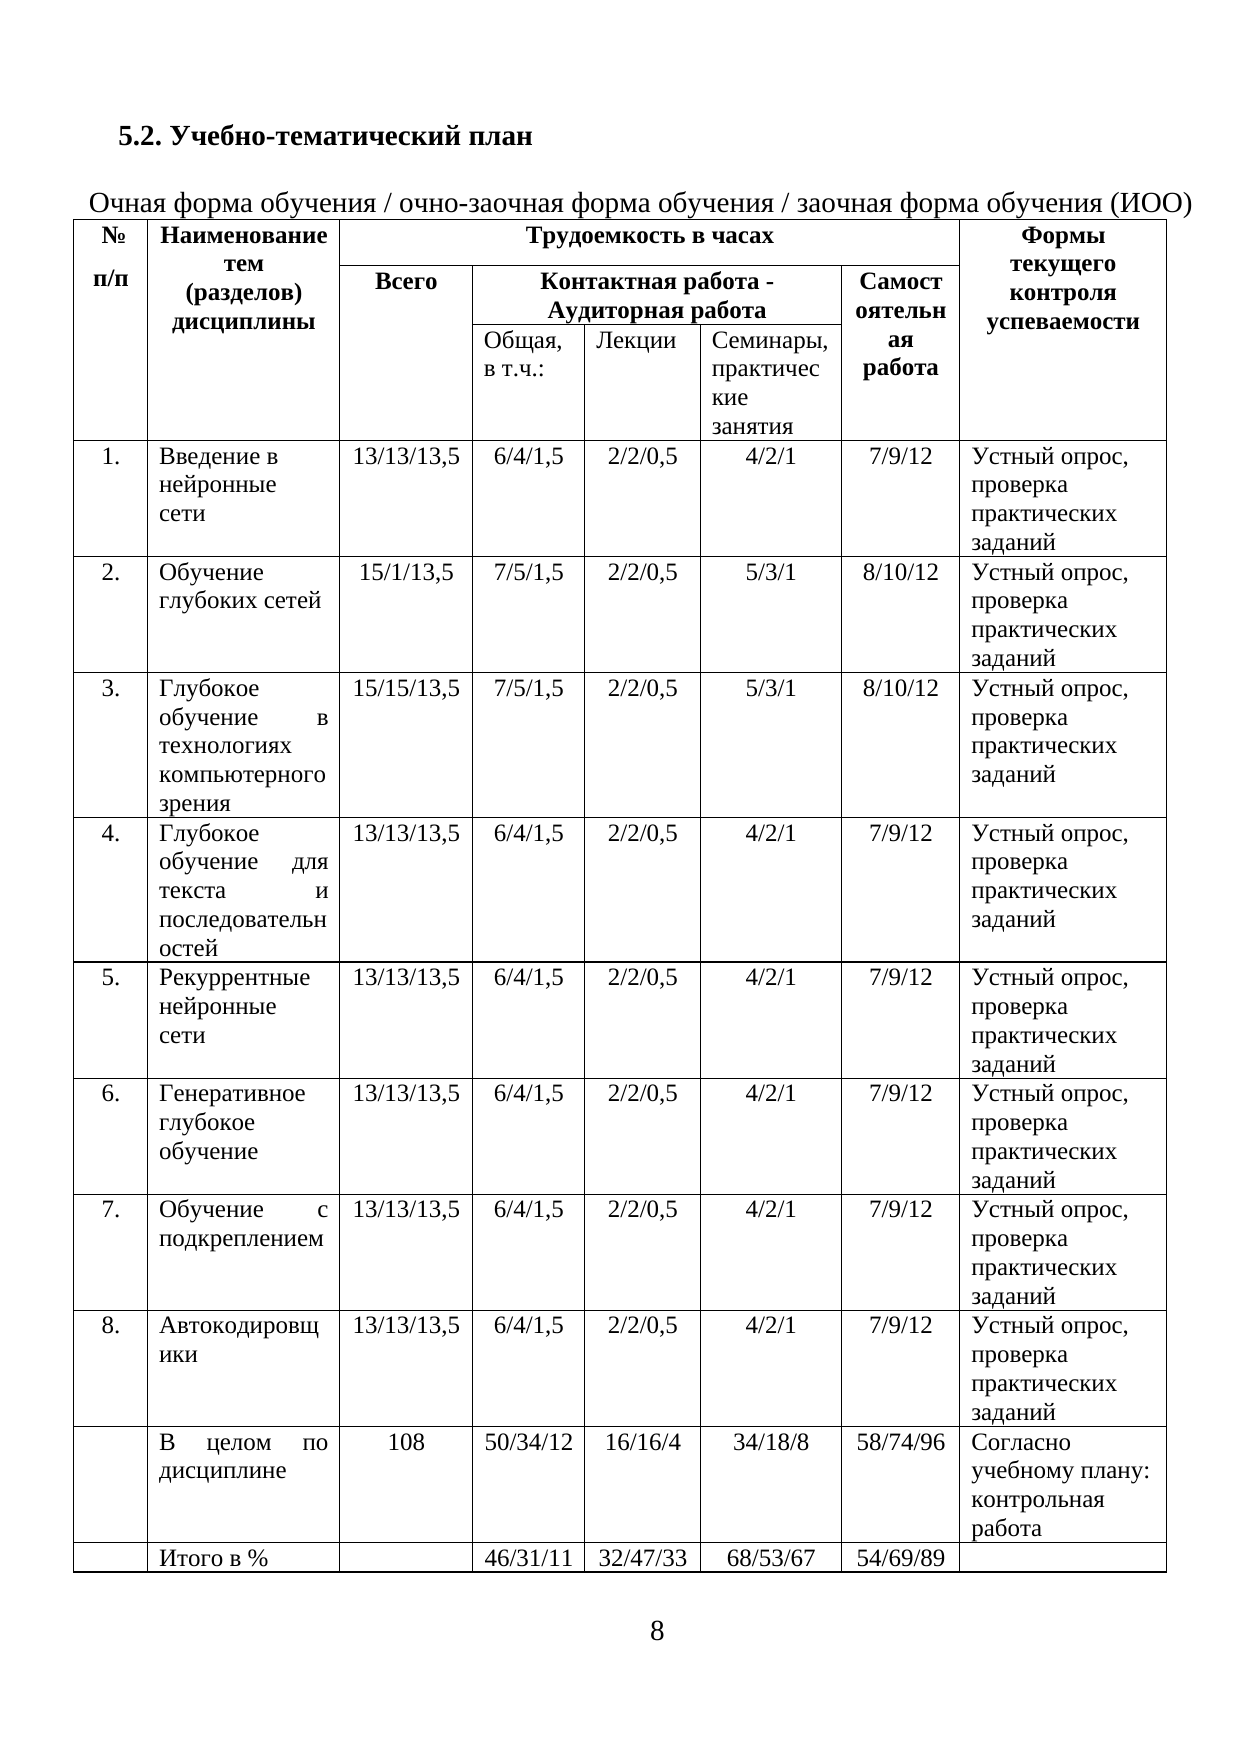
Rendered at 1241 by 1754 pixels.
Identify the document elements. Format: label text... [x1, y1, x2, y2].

table_cell 13/13/13,5 [340, 818, 472, 961]
table_cell 7/9/12 [842, 818, 959, 961]
table_cell 4/2/1 [701, 963, 841, 1077]
table_cell Устный опрос, проверка практических заданий [960, 818, 1166, 961]
table_cell Общая, в т.ч.: [473, 325, 584, 440]
table_cell 7/5/1,5 [473, 673, 584, 817]
table_cell Итого в % [148, 1543, 339, 1571]
table_cell 6/4/1,5 [473, 441, 584, 556]
table_cell 3. [74, 673, 147, 817]
table_cell 16/16/4 [585, 1427, 700, 1542]
table_cell Рекуррентные нейронные сети [148, 963, 339, 1077]
table_cell Глубокое обучение в технологиях компьютерного зрения [148, 673, 339, 817]
table_cell 6/4/1,5 [473, 963, 584, 1077]
table_cell Устный опрос, проверка практических заданий [960, 963, 1166, 1077]
table_cell 6/4/1,5 [473, 1195, 584, 1309]
table_cell В целом по дисциплине [148, 1427, 339, 1542]
table_cell Устный опрос, проверка практических заданий [960, 673, 1166, 817]
table_cell 2/2/0,5 [585, 1311, 700, 1426]
table_cell 2/2/0,5 [585, 441, 700, 556]
table_cell Лекции [585, 325, 700, 440]
table_cell 7/5/1,5 [473, 557, 584, 672]
table_cell 13/13/13,5 [340, 1311, 472, 1426]
table_cell [74, 1543, 147, 1571]
table_cell 5. [74, 963, 147, 1077]
table_cell 50/34/12 [473, 1427, 584, 1542]
table_cell 13/13/13,5 [340, 1079, 472, 1193]
table_cell 6. [74, 1079, 147, 1193]
table_cell Генеративное глубокое обучение [148, 1079, 339, 1193]
table_cell 2/2/0,5 [585, 963, 700, 1077]
table_cell 2/2/0,5 [585, 1079, 700, 1193]
table_cell 8/10/12 [842, 673, 959, 817]
table_cell 6/4/1,5 [473, 1079, 584, 1193]
text 5.2. Учебно-тематический план [118, 118, 1196, 152]
table_cell 5/3/1 [701, 673, 841, 817]
table_cell 7/9/12 [842, 1311, 959, 1426]
table_cell Контактная работа - Аудиторная работа [473, 266, 841, 324]
table_cell 7/9/12 [842, 1079, 959, 1193]
table_cell 54/69/89 [842, 1543, 959, 1571]
table_cell 34/18/8 [701, 1427, 841, 1542]
table_cell 32/47/33 [585, 1543, 700, 1571]
table_cell [960, 1543, 1166, 1571]
table_cell 7/9/12 [842, 963, 959, 1077]
table_cell 7/9/12 [842, 441, 959, 556]
table_cell Обучение с подкреплением [148, 1195, 339, 1309]
table_cell Глубокое обучение для текста и последовательностей [148, 818, 339, 961]
table_cell Автокодировщики [148, 1311, 339, 1426]
table_cell Самостоятельная работа [842, 266, 959, 440]
table_cell 1. [74, 441, 147, 556]
table_cell 108 [340, 1427, 472, 1542]
table_cell Устный опрос, проверка практических заданий [960, 1195, 1166, 1309]
table_cell 8. [74, 1311, 147, 1426]
table_cell Семинары, практические занятия [701, 325, 841, 440]
table_cell 2/2/0,5 [585, 557, 700, 672]
table_cell 2/2/0,5 [585, 1195, 700, 1309]
table_header Трудоемкость в часах [340, 220, 959, 265]
table_cell 5/3/1 [701, 557, 841, 672]
table_cell 2/2/0,5 [585, 673, 700, 817]
table_cell 15/1/13,5 [340, 557, 472, 672]
table_cell 15/15/13,5 [340, 673, 472, 817]
table_header Формы текущего контроля успеваемости [960, 220, 1166, 440]
table_header Наименование тем (разделов) дисциплины [148, 220, 339, 440]
table_cell 4. [74, 818, 147, 961]
table_cell 7/9/12 [842, 1195, 959, 1309]
table_cell Введение в нейронные сети [148, 441, 339, 556]
table_cell 58/74/96 [842, 1427, 959, 1542]
table_cell [340, 1543, 472, 1571]
table_cell 4/2/1 [701, 1079, 841, 1193]
table_cell 46/31/11 [473, 1543, 584, 1571]
table_cell Устный опрос, проверка практических заданий [960, 1311, 1166, 1426]
table_cell 4/2/1 [701, 1311, 841, 1426]
table_cell 13/13/13,5 [340, 963, 472, 1077]
table_cell 68/53/67 [701, 1543, 841, 1571]
table_cell 13/13/13,5 [340, 441, 472, 556]
table_cell Обучение глубоких сетей [148, 557, 339, 672]
table_cell 8/10/12 [842, 557, 959, 672]
table_cell Согласно учебному плану: контрольная работа [960, 1427, 1166, 1542]
table_cell 7. [74, 1195, 147, 1309]
table_cell 4/2/1 [701, 1195, 841, 1309]
text Очная форма обучения / очно-заочная форма обучения / заочная форма обучения (ИОО) [88, 185, 1196, 219]
table_cell 4/2/1 [701, 818, 841, 961]
table_cell Устный опрос, проверка практических заданий [960, 441, 1166, 556]
table_cell Устный опрос, проверка практических заданий [960, 1079, 1166, 1193]
table_cell [74, 1427, 147, 1542]
table_cell Всего [340, 266, 472, 440]
table_cell 6/4/1,5 [473, 818, 584, 961]
table_cell Устный опрос, проверка практических заданий [960, 557, 1166, 672]
table_cell 2. [74, 557, 147, 672]
table_header № п/п [74, 220, 147, 440]
table_cell 6/4/1,5 [473, 1311, 584, 1426]
table_cell 13/13/13,5 [340, 1195, 472, 1309]
table_cell 4/2/1 [701, 441, 841, 556]
table_cell 2/2/0,5 [585, 818, 700, 961]
